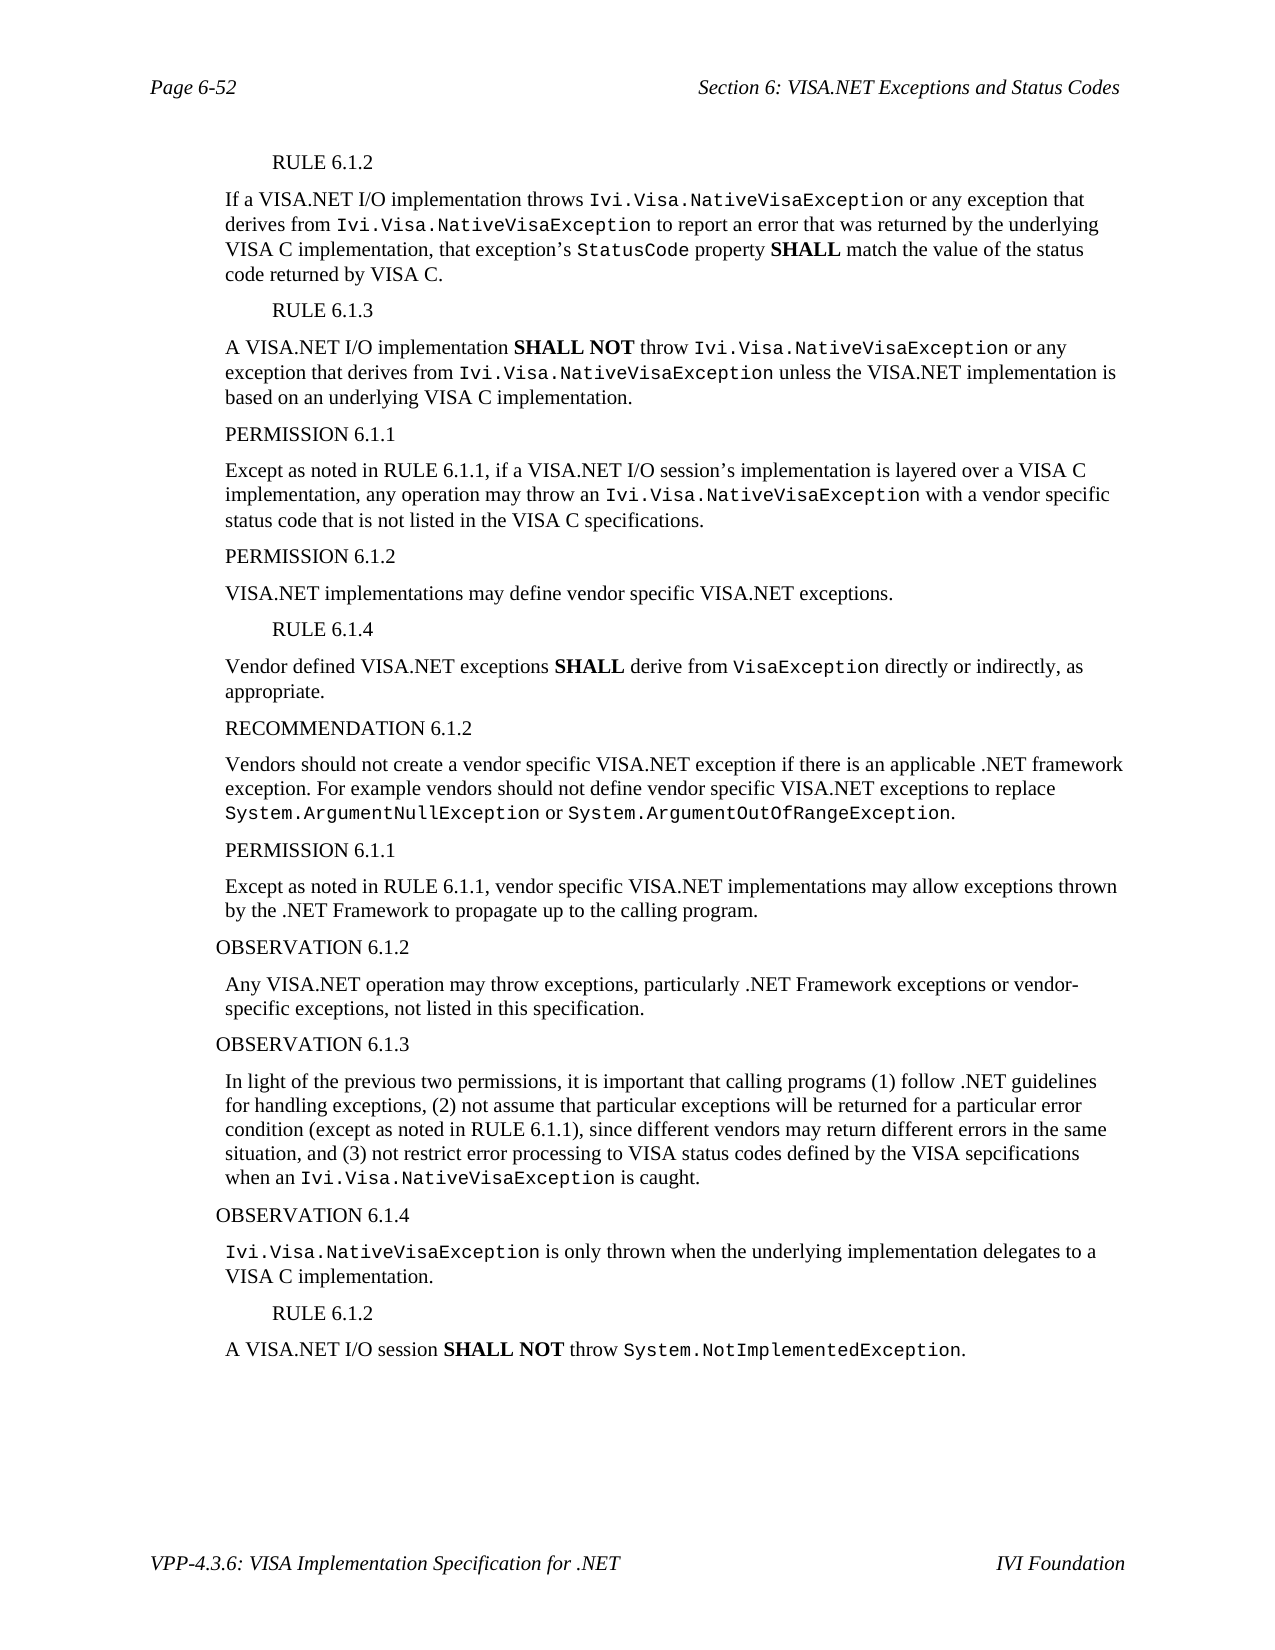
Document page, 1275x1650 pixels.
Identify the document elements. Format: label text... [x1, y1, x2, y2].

text Ivi.Visa.NativeVisaException is only thrown when the underlying implementation delegates to a VISA C implementation. [225, 1239, 1125, 1288]
text If a VISA.NET I/O implementation throws Ivi.Visa.NativeVisaException or any exception that derives from Ivi.Visa.NativeVisaException to report an error that was returned by the underlying VISA C implementation, that exception’s StatusCode property shall match the value of the status code returned by VISA C. [225, 187, 1125, 286]
text Except as noted in RULE 6.1.1, vendor specific VISA.NET implementations may allow exceptions thrown by the .NET Framework to propagate up to the calling program. [225, 874, 1125, 922]
text Except as noted in RULE 6.1.1, if a VISA.NET I/O session’s implementation is layered over a VISA C implementation, any operation may throw an Ivi.Visa.NativeVisaException with a vendor specific status code that is not listed in the VISA C specifications. [225, 458, 1125, 532]
text Vendor defined VISA.NET exceptions shall derive from VisaException directly or indirectly, as appropriate. [225, 654, 1125, 703]
text A VISA.NET I/O session SHALL NOT throw System.NotImplementedException. [225, 1337, 1125, 1362]
text Vendors should not create a vendor specific VISA.NET exception if there is an applicable .NET framework exception. For example vendors should not define vendor specific VISA.NET exceptions to replace System.ArgumentNullException or System.ArgumentOutOfRangeException. [225, 752, 1125, 825]
text VISA.NET implementations may define vendor specific VISA.NET exceptions. [225, 581, 1125, 605]
text A VISA.NET I/O implementation shall not throw Ivi.Visa.NativeVisaException or any exception that derives from Ivi.Visa.NativeVisaException unless the VISA.NET implementation is based on an underlying VISA C implementation. [225, 335, 1125, 409]
text Any VISA.NET operation may throw exceptions, particularly .NET Framework exceptions or vendor-specific exceptions, not listed in this specification. [225, 971, 1125, 1019]
text In light of the previous two permissions, it is important that calling programs (1) follow .NET guidelines for handling exceptions, (2) not assume that particular exceptions will be returned for a particular error condition (except as noted in RULE 6.1.1), since different vendors may return different errors in the same situation, and (3) not restrict error processing to VISA status codes defined by the VISA sepcifications when an Ivi.Visa.NativeVisaException is caught. [225, 1069, 1125, 1190]
